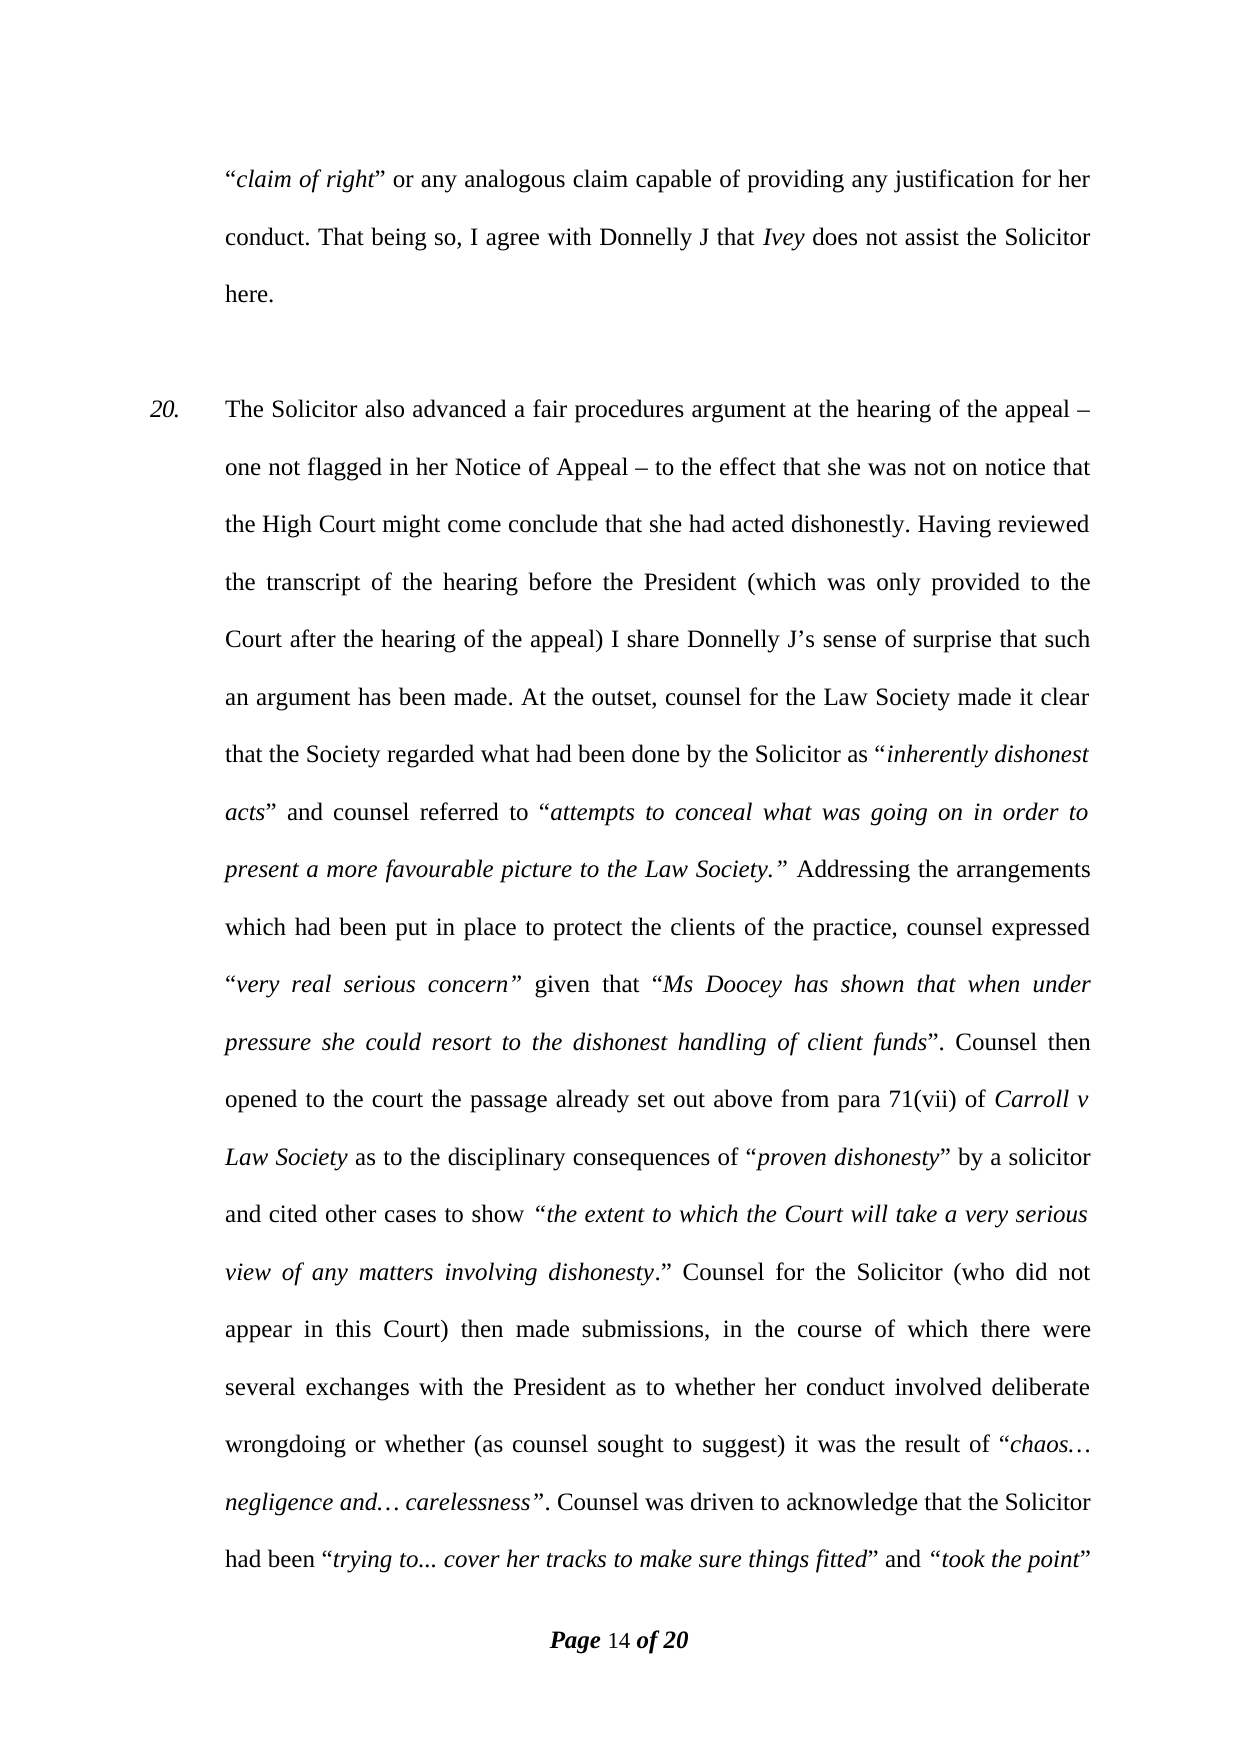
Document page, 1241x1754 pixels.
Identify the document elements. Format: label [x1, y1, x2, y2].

list [150, 394, 1091, 1573]
list [150, 164, 1091, 308]
